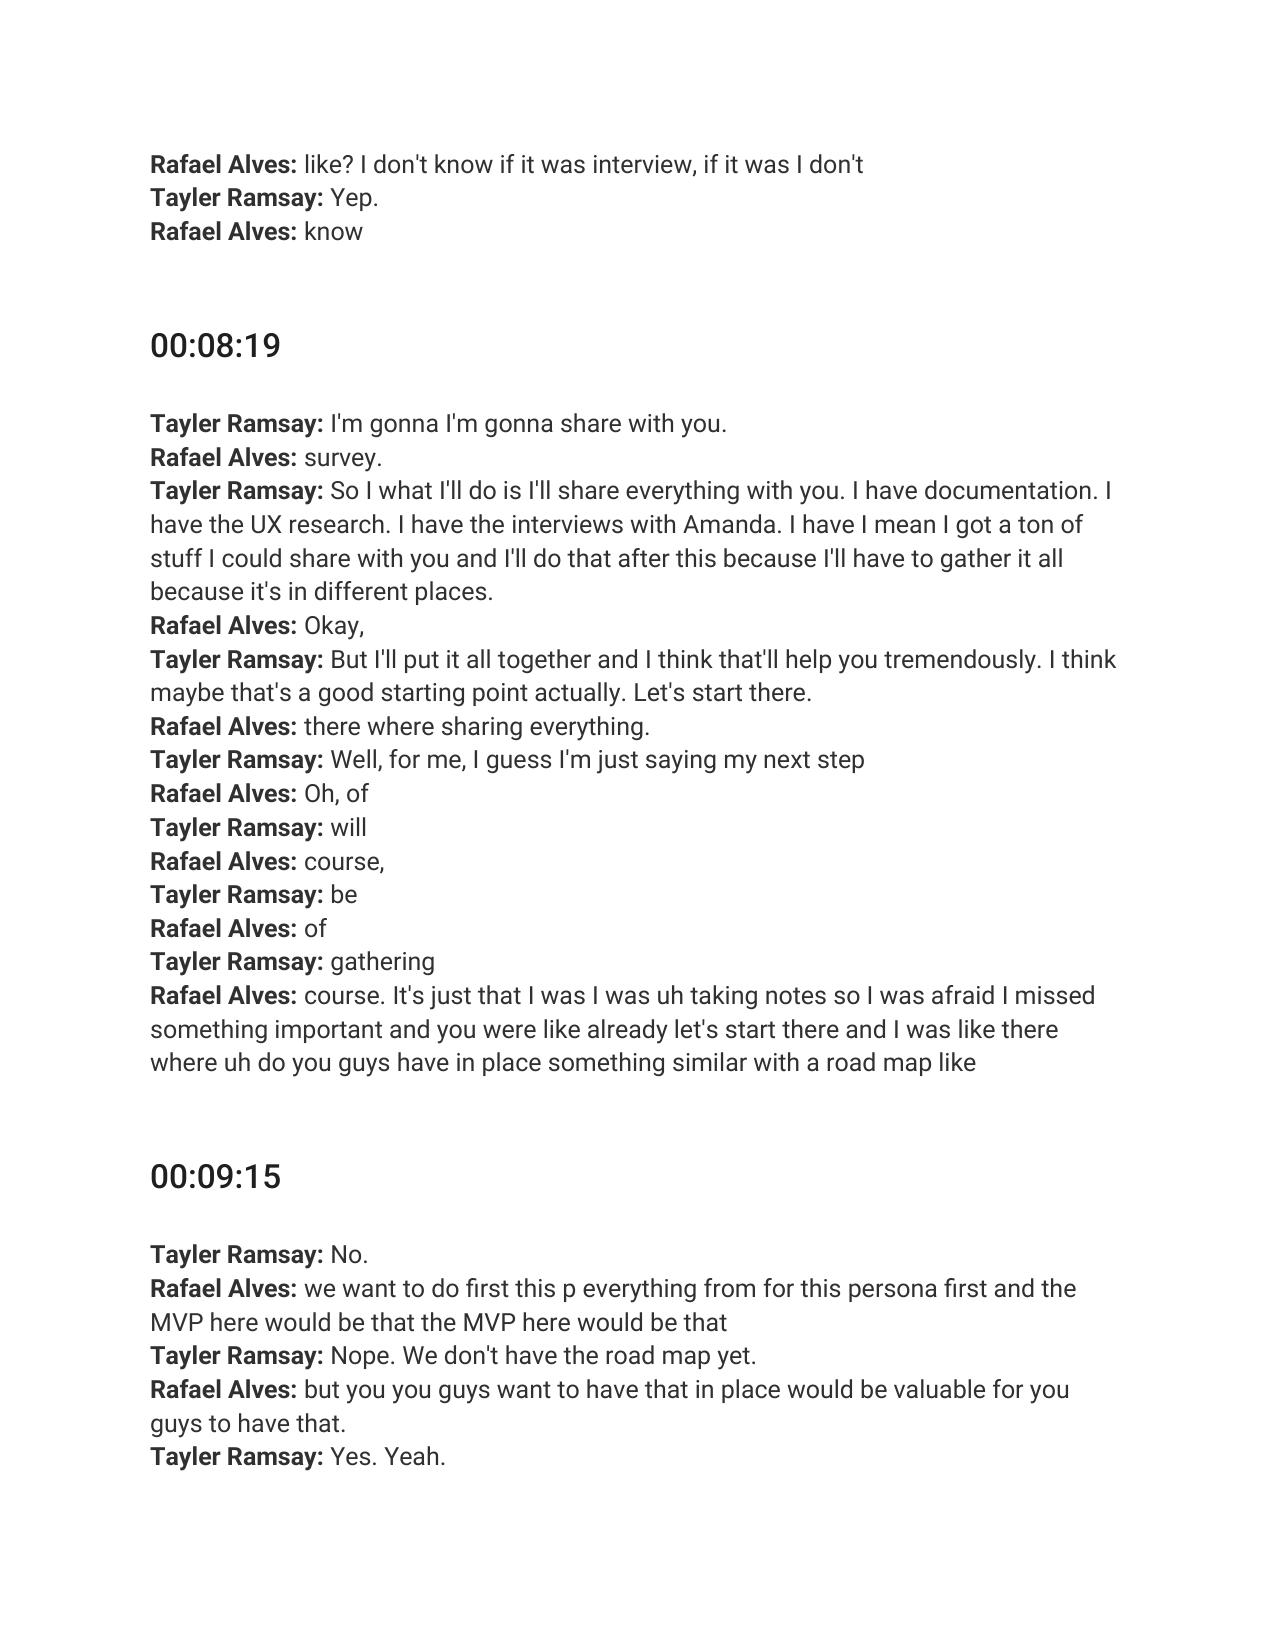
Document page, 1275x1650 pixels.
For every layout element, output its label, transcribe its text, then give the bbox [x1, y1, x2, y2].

text Tayler Ramsay: I'm gonna I'm gonna share with you. Rafael Alves: survey. Tayler Ramsay: So I what I'll do is I'll share everything with you. I have documentation. I have the UX research. I have the interviews with Amanda. I have I mean I got a ton of stuff I could share with you and I'll do that after this because I'll have to gather it all because it's in different places. Rafael Alves: Okay, Tayler Ramsay: But I'll put it all together and I think that'll help you tremendously. I think maybe that's a good starting point actually. Let's start there. Rafael Alves: there where sharing everything. Tayler Ramsay: Well, for me, I guess I'm just saying my next step Rafael Alves: Oh, of Tayler Ramsay: will Rafael Alves: course, Tayler Ramsay: be Rafael Alves: of Tayler Ramsay: gathering Rafael Alves: course. It's just that I was I was uh taking notes so I was afraid I missed something important and you were like already let's start there and I was like there where uh do you guys have in place something similar with a road map like [150, 376, 1125, 1145]
subtitle 00:08:19 [150, 327, 1125, 366]
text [150, 1207, 1125, 1472]
subtitle 00:09:15 [150, 1158, 1125, 1197]
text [150, 150, 1125, 314]
